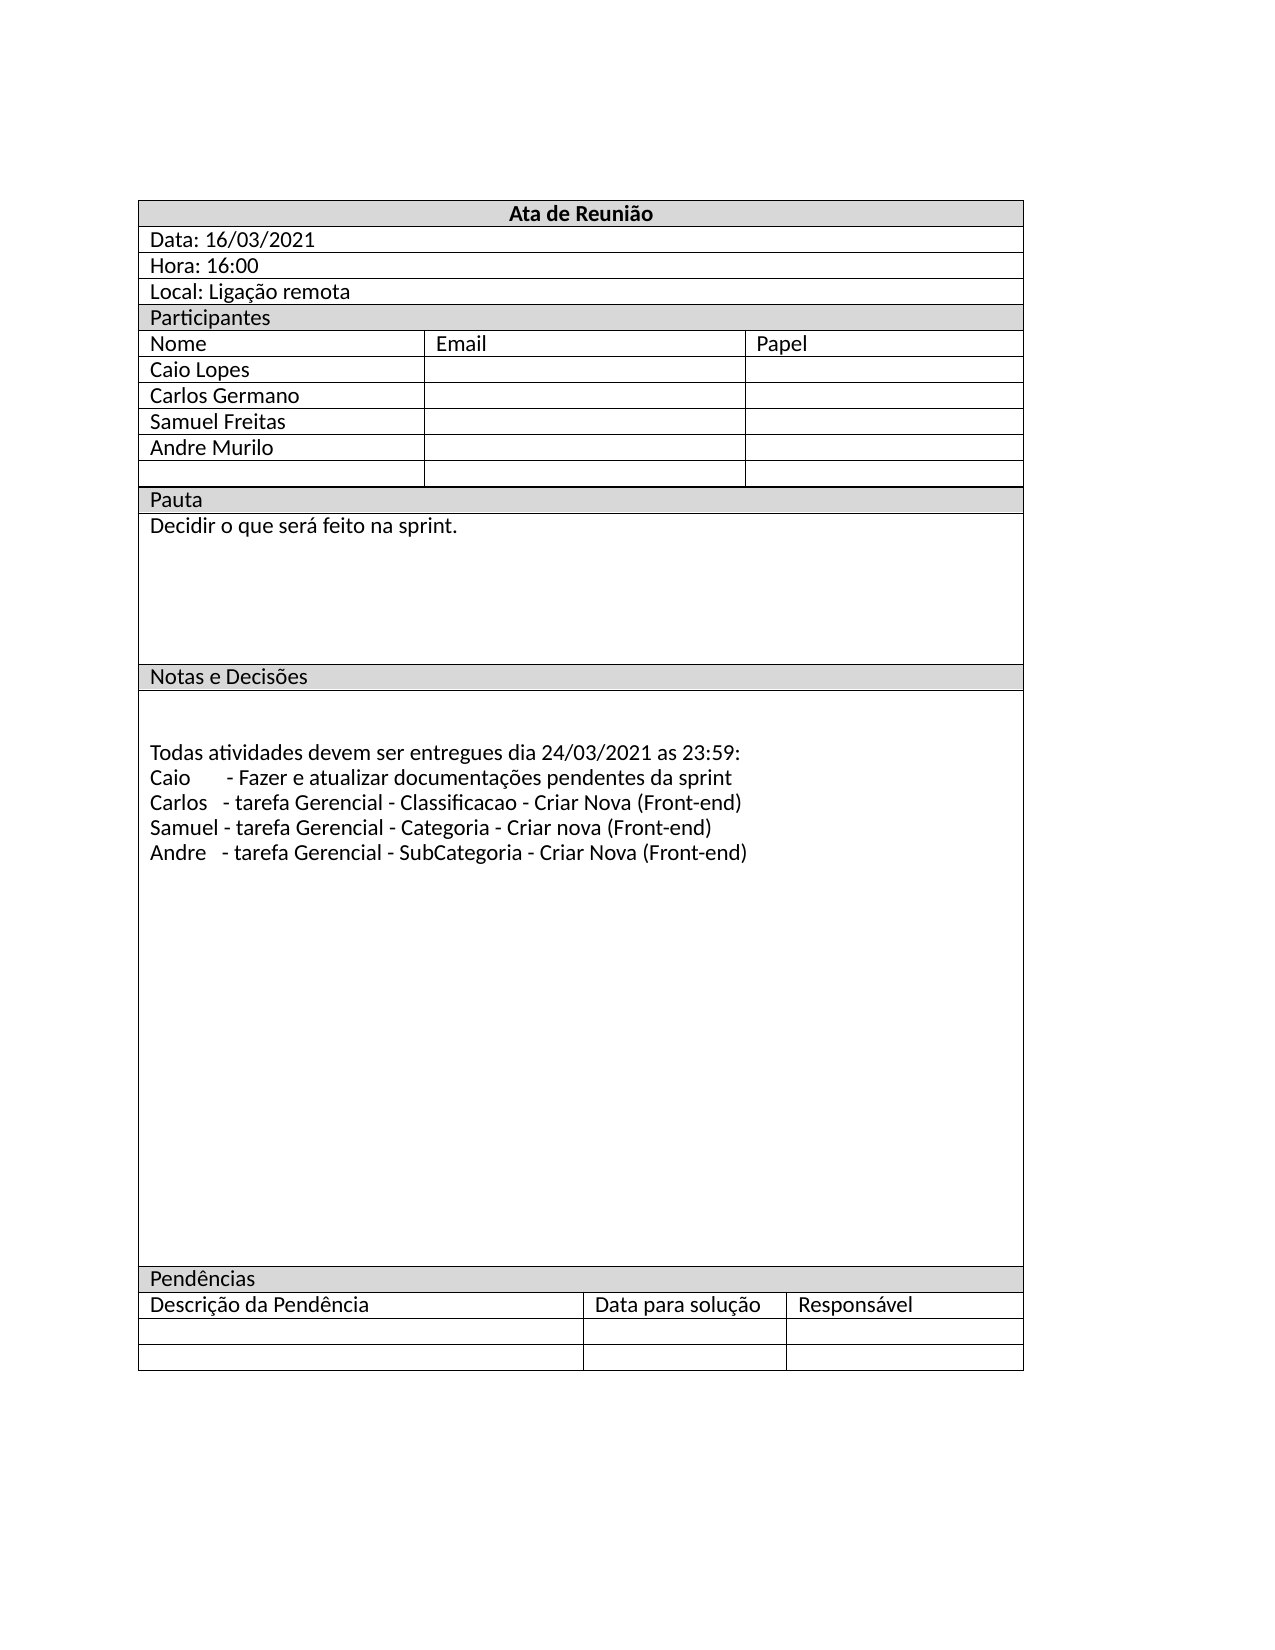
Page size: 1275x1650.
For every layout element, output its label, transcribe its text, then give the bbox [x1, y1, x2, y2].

table_cell [139, 461, 424, 486]
table_cell Hora: 16:00 [139, 253, 1023, 278]
table_cell Local: Ligação remota [139, 279, 1023, 304]
table_cell [425, 383, 745, 408]
table_cell Email [425, 331, 745, 356]
table_cell [746, 409, 1023, 434]
table_cell Andre Murilo [139, 435, 424, 460]
table_cell Caio Lopes [139, 357, 424, 382]
table_cell Papel [746, 331, 1023, 356]
table_cell [425, 357, 745, 382]
table_cell [139, 1319, 583, 1344]
table_cell Participantes [139, 305, 1023, 330]
table_cell [746, 357, 1023, 382]
table_cell [425, 409, 745, 434]
table_cell Descrição da Pendência [139, 1293, 583, 1318]
table_cell [746, 461, 1023, 486]
table_cell Samuel Freitas [139, 409, 424, 434]
table_cell Responsável [787, 1293, 1023, 1318]
table_cell [787, 1319, 1023, 1344]
table_cell Todas atividades devem ser entregues dia 24/03/2021 as 23:59: Caio - Fazer e atualizar documentações pendentes da sprint Carlos - tarefa Gerencial - Classificacao - Criar Nova (Front-end) Samuel - tarefa Gerencial - Categoria - Criar nova (Front-end) Andre - tarefa Gerencial - SubCategoria - Criar Nova (Front-end) [139, 691, 1023, 1266]
table_cell Decidir o que será feito na sprint. [139, 514, 1023, 663]
table_cell [746, 435, 1023, 460]
table_cell [584, 1319, 786, 1344]
table_cell Notas e Decisões [139, 665, 1023, 689]
table_cell Pauta [139, 488, 1023, 512]
table_cell Carlos Germano [139, 383, 424, 408]
table_cell Data para solução [584, 1293, 786, 1318]
table_cell [584, 1345, 786, 1370]
table_cell [139, 1345, 583, 1370]
table_cell Pendências [139, 1267, 1023, 1292]
table_cell Data: 16/03/2021 [139, 227, 1023, 252]
table_cell [787, 1345, 1023, 1370]
table_cell [425, 435, 745, 460]
table_header Ata de Reunião [139, 201, 1023, 226]
table_cell [425, 461, 745, 486]
table_cell Nome [139, 331, 424, 356]
table_cell [746, 383, 1023, 408]
